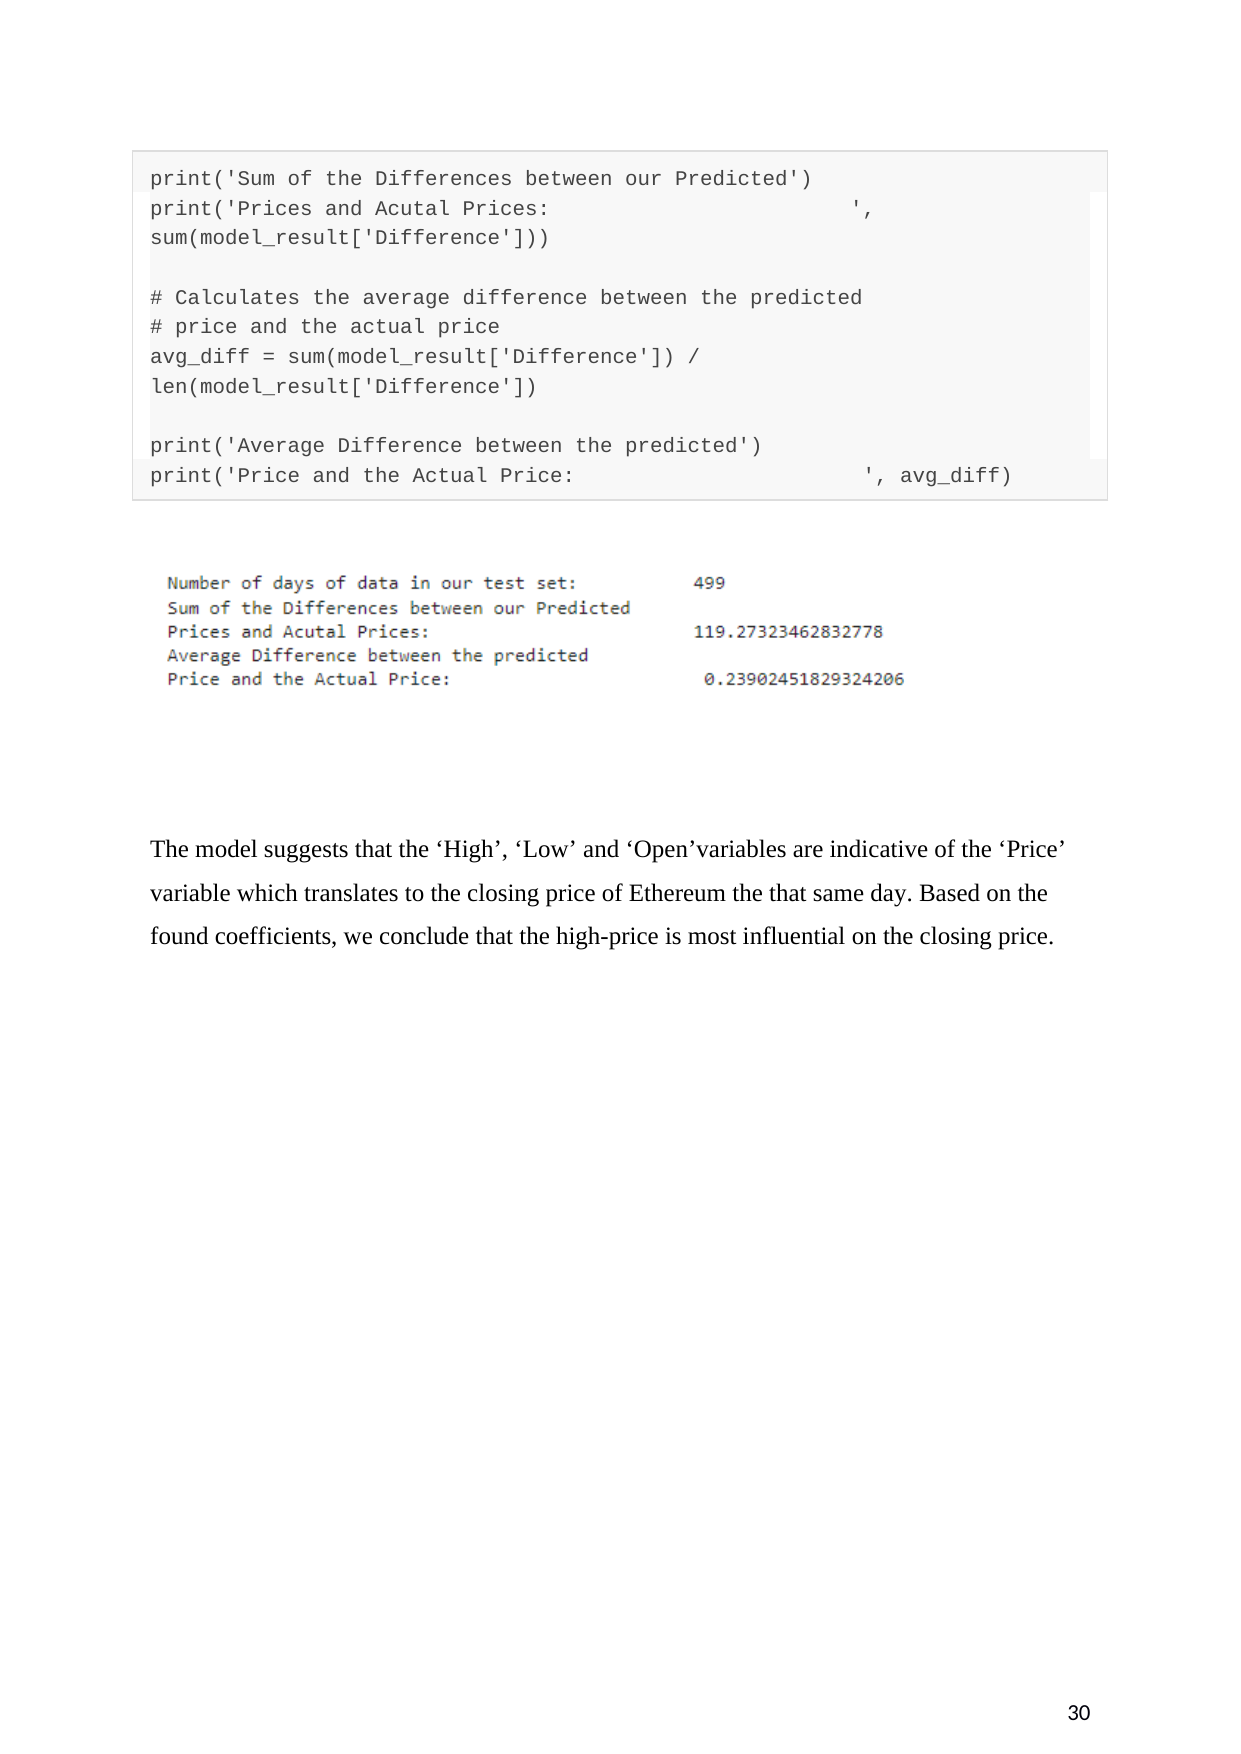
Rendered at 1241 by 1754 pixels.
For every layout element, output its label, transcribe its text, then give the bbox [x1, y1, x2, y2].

text avg_diff = sum(model_result['Difference']) / len(model_result['Difference']) [150, 340, 1090, 399]
text # price and the actual price [150, 310, 1090, 340]
text print('Prices and Acutal Prices: ', sum(model_result['Difference'])) [150, 192, 1090, 251]
text print('Average Difference between the predicted') [150, 429, 1090, 447]
text The model suggests that the ‘High’, ‘Low’ and ‘Open’variables are indicative of the ‘Price’ variable which translates to the closing price of Ethereum the that same day. Based on the found coefficients, we conclude that the high-price is most influential on the closing price. [150, 834, 1090, 949]
text # Calculates the average difference between the predicted [150, 281, 1090, 310]
picture [150, 564, 1091, 697]
text print('Price and the Actual Price: ', avg_diff) [133, 447, 1107, 499]
text print('Sum of the Differences between our Predicted') [133, 152, 1107, 192]
